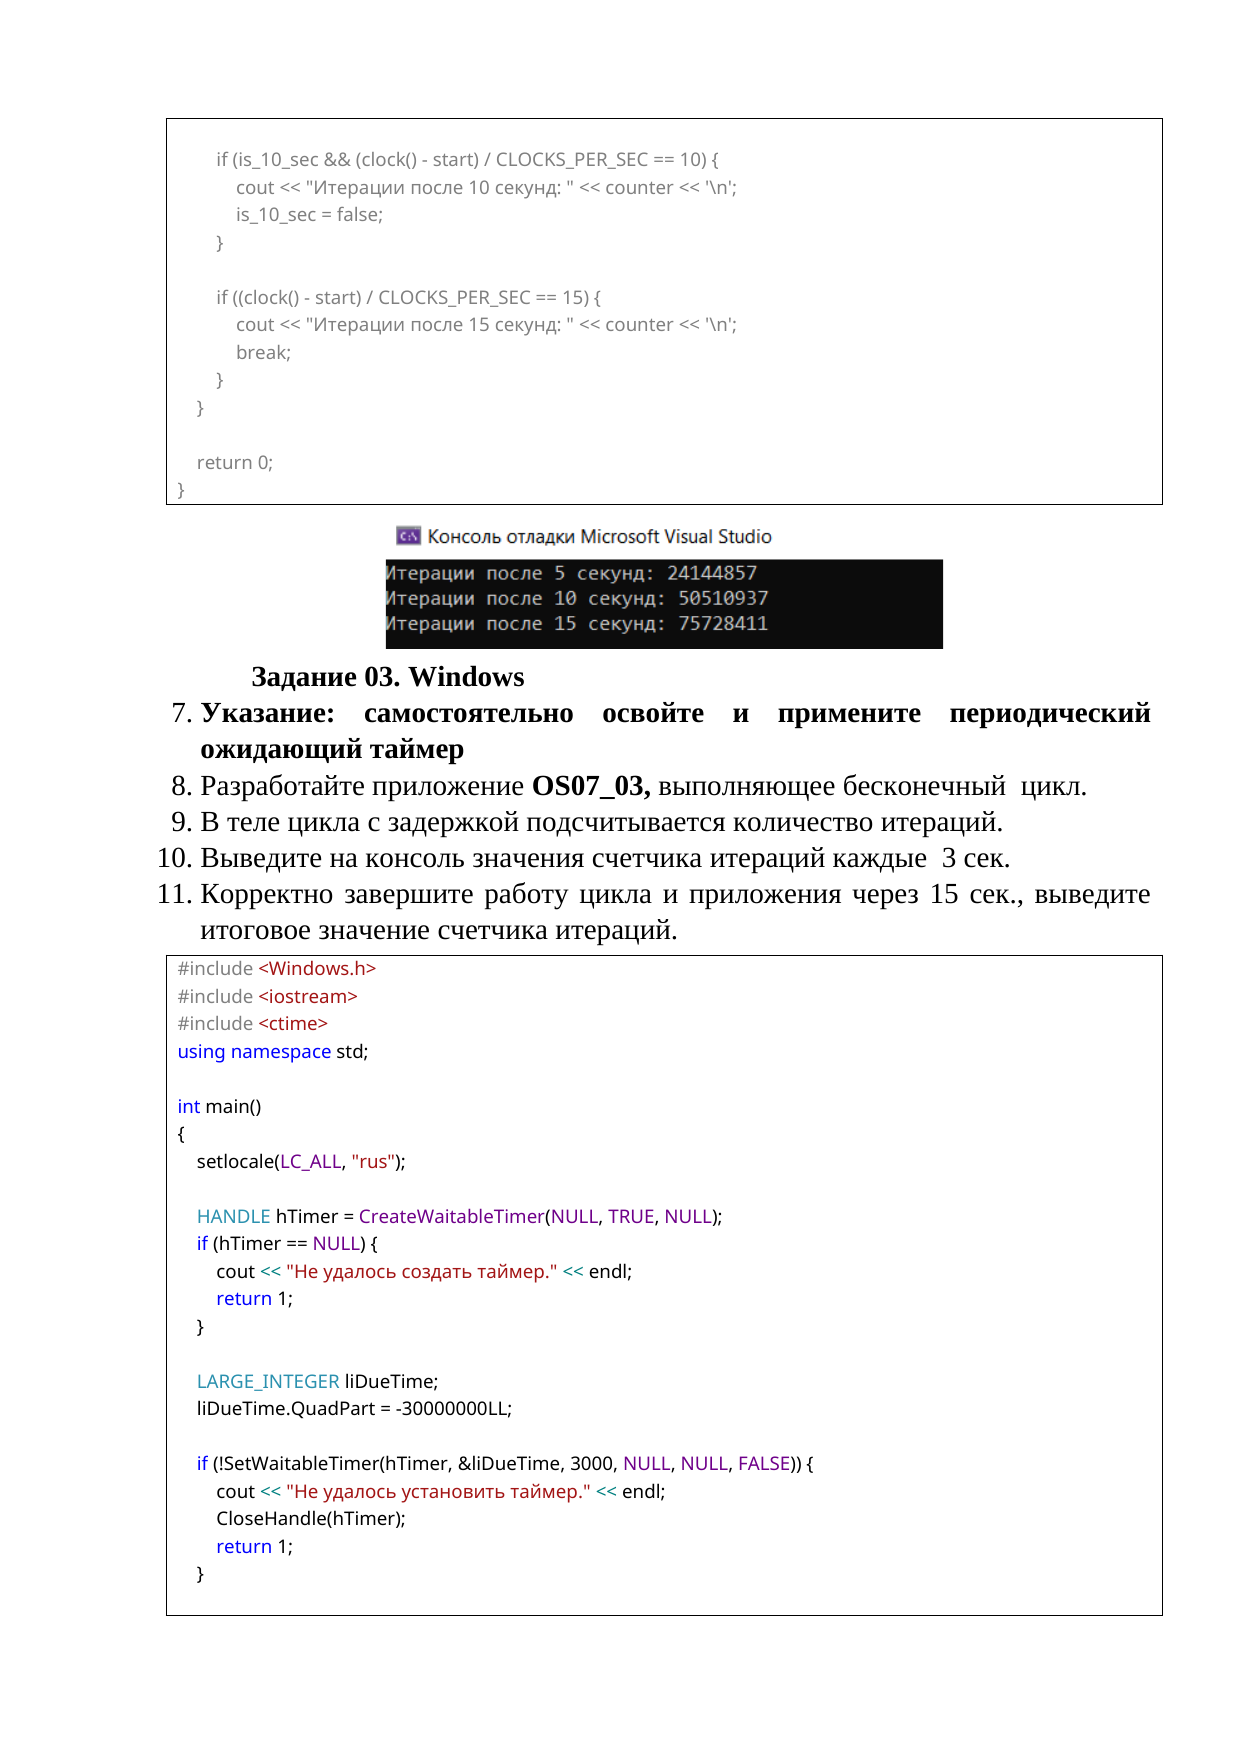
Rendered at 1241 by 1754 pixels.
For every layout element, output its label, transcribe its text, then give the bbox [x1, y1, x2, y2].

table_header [167, 119, 1162, 504]
list Указание: самостоятельно освойте и примените периодический ожидающий таймер [200, 695, 1152, 765]
text Задание 03. Windows [177, 659, 1152, 693]
list В теле цикла с задержкой подсчитывается количество итераций. [200, 804, 1152, 837]
picture [385, 513, 944, 649]
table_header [167, 956, 1162, 1615]
list Выведите на консоль значения счетчика итераций каждые 3 сек. [200, 840, 1152, 873]
list Разработайте приложение OS07_03, выполняющее бесконечный цикл. [200, 768, 1152, 801]
list Корректно завершите работу цикла и приложения через 15 сек., выведите итоговое значение счетчика итераций. [200, 876, 1152, 946]
